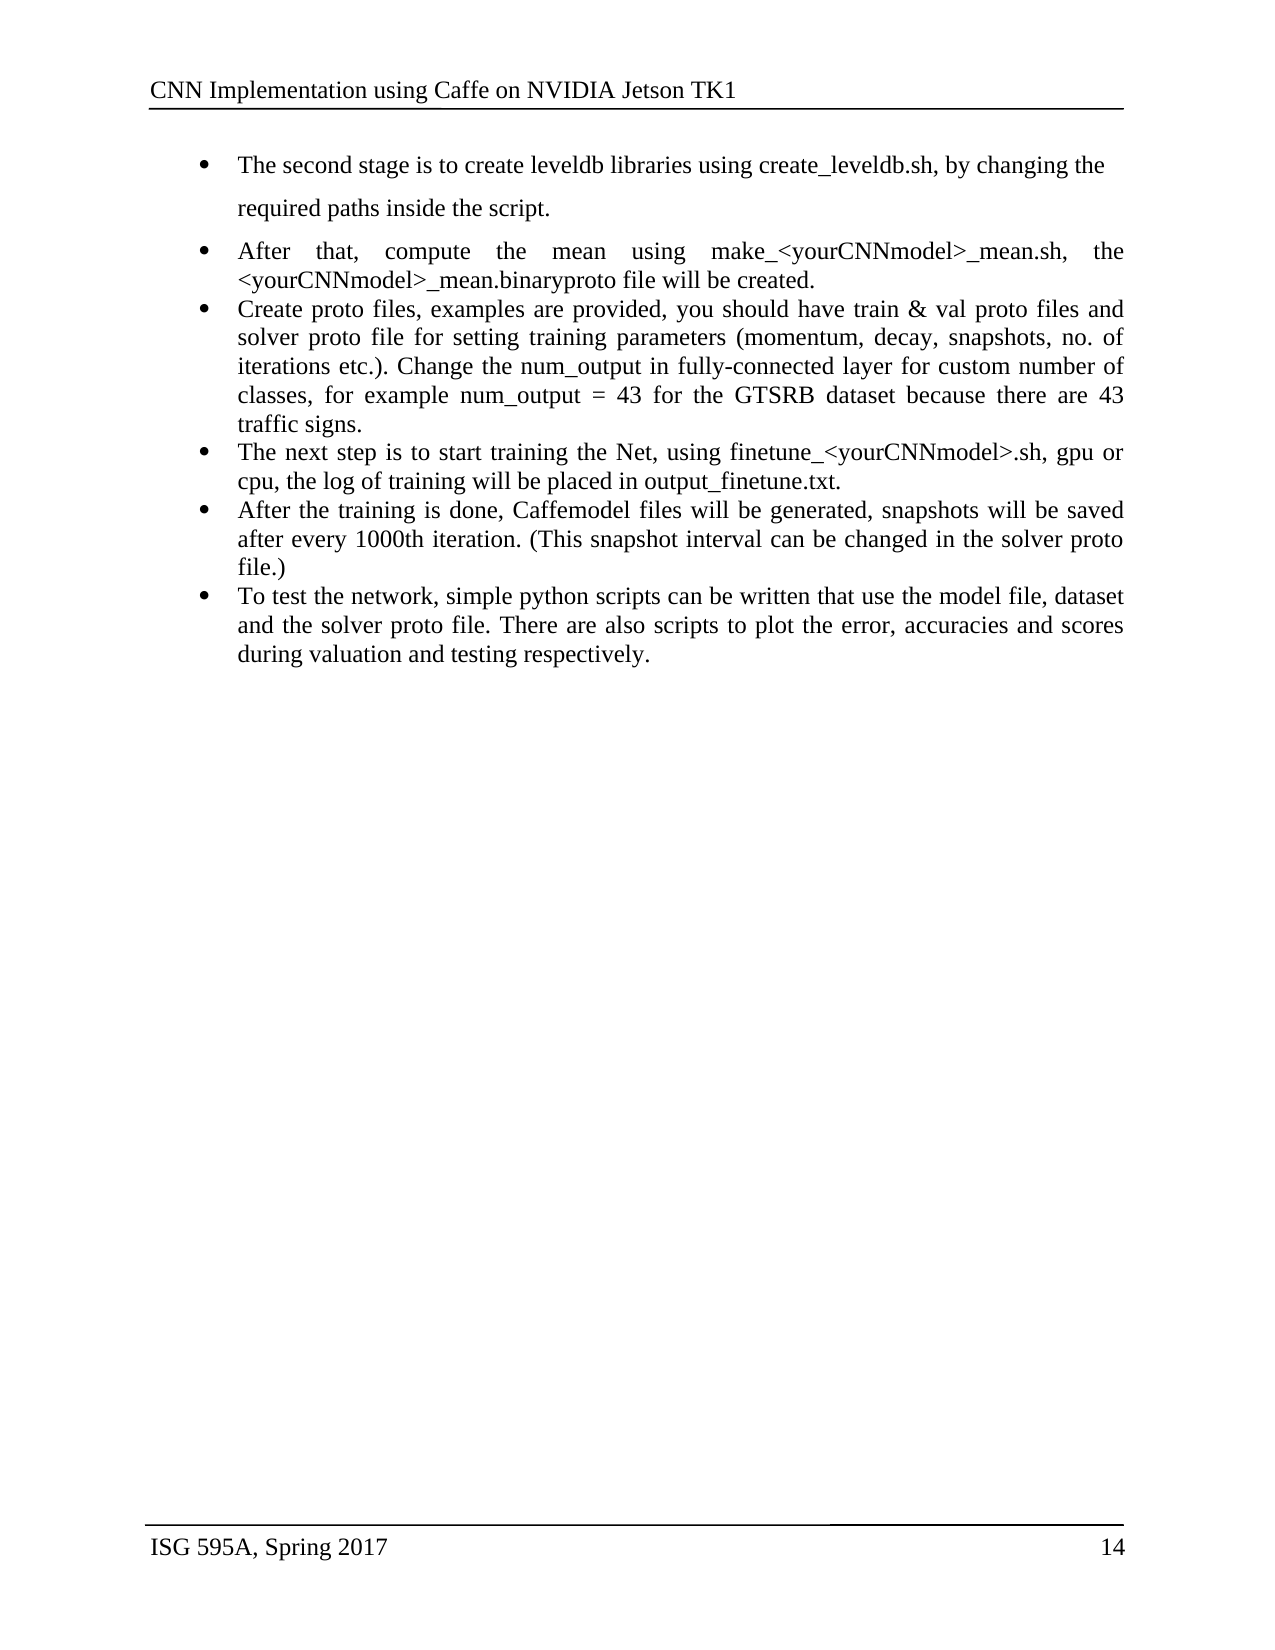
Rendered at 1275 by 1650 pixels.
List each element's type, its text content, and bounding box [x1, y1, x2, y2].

list The second stage is to create leveldb libraries using create_leveldb.sh, by changing the required paths inside the script. [200, 150, 1125, 222]
list The next step is to start training the Net, using finetune_<yourCNNmodel>.sh, gpu or cpu, the log of training will be placed in output_finetune.txt. [200, 437, 1125, 495]
list After that, compute the mean using make_<yourCNNmodel>_mean.sh, the <yourCNNmodel>_mean.binaryproto file will be created. [200, 236, 1125, 294]
list Create proto files, examples are provided, you should have train & val proto files and solver proto file for setting training parameters (momentum, decay, snapshots, no. of iterations etc.). Change the num_output in fully-connected layer for custom number of classes, for example num_output = 43 for the GTSRB dataset because there are 43 traffic signs. [200, 294, 1125, 437]
list To test the network, simple python scripts can be written that use the model file, dataset and the solver proto file. There are also scripts to plot the error, accuracies and scores during valuation and testing respectively. [200, 581, 1125, 667]
list After the training is done, Caffemodel files will be generated, snapshots will be saved after every 1000th iteration. (This snapshot interval can be changed in the solver proto file.) [200, 495, 1125, 581]
